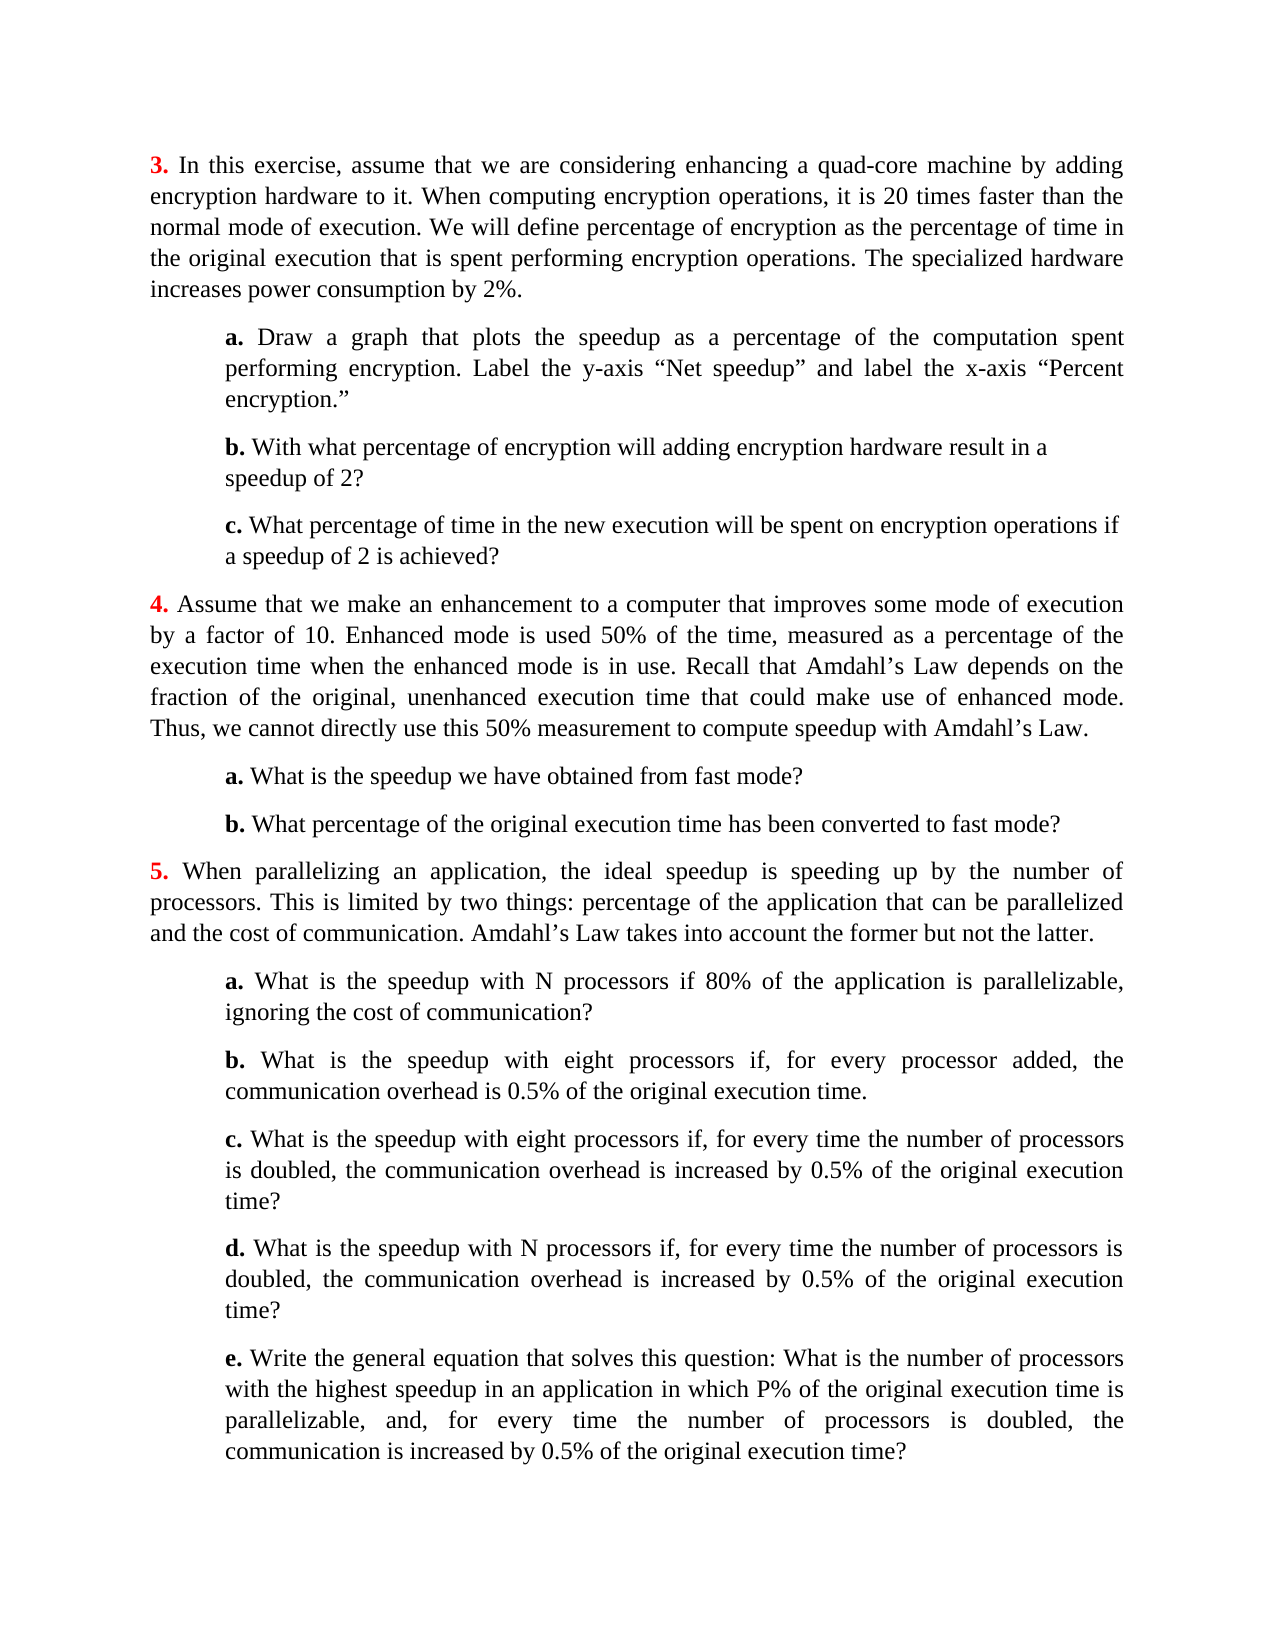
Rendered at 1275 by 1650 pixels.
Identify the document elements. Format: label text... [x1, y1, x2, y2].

text a. What is the speedup we have obtained from fast mode? [225, 761, 1125, 790]
text a. What is the speedup with N processors if 80% of the application is parallelizable, ignoring the cost of communication? [225, 966, 1125, 1026]
text b. What percentage of the original execution time has been converted to fast mode? [225, 809, 1125, 837]
text 3. In this exercise, assume that we are considering enhancing a quad-core machine by adding encryption hardware to it. When computing encryption operations, it is 20 times faster than the normal mode of execution. We will define percentage of encryption as the percentage of time in the original execution that is spent performing encryption operations. The specialized hardware increases power consumption by 2%. [150, 150, 1125, 303]
text 5. When parallelizing an application, the ideal speedup is speeding up by the number of processors. This is limited by two things: percentage of the application that can be parallelized and the cost of communication. Amdahl’s Law takes into account the former but not the latter. [150, 856, 1125, 947]
text e. Write the general equation that solves this question: What is the number of processors with the highest speedup in an application in which P% of the original execution time is parallelizable, and, for every time the number of processors is doubled, the communication is increased by 0.5% of the original execution time? [225, 1343, 1125, 1465]
text b. What is the speedup with eight processors if, for every processor added, the communication overhead is 0.5% of the original execution time. [225, 1045, 1125, 1105]
text b. With what percentage of encryption will adding encryption hardware result in a speedup of 2? [225, 432, 1125, 491]
text c. What is the speedup with eight processors if, for every time the number of processors is doubled, the communication overhead is increased by 0.5% of the original execution time? [225, 1124, 1125, 1214]
text a. Draw a graph that plots the speedup as a percentage of the computation spent performing encryption. Label the y-axis “Net speedup” and label the x-axis “Percent encryption.” [225, 322, 1125, 413]
text c. What percentage of time in the new execution will be spent on encryption operations if a speedup of 2 is achieved? [225, 510, 1125, 570]
text d. What is the speedup with N processors if, for every time the number of processors is doubled, the communication overhead is increased by 0.5% of the original execution time? [225, 1233, 1125, 1324]
text 4. Assume that we make an enhancement to a computer that improves some mode of execution by a factor of 10. Enhanced mode is used 50% of the time, measured as a percentage of the execution time when the enhanced mode is in use. Recall that Amdahl’s Law depends on the fraction of the original, unenhanced execution time that could make use of enhanced mode. Thus, we cannot directly use this 50% measurement to compute speedup with Amdahl’s Law. [150, 589, 1125, 742]
